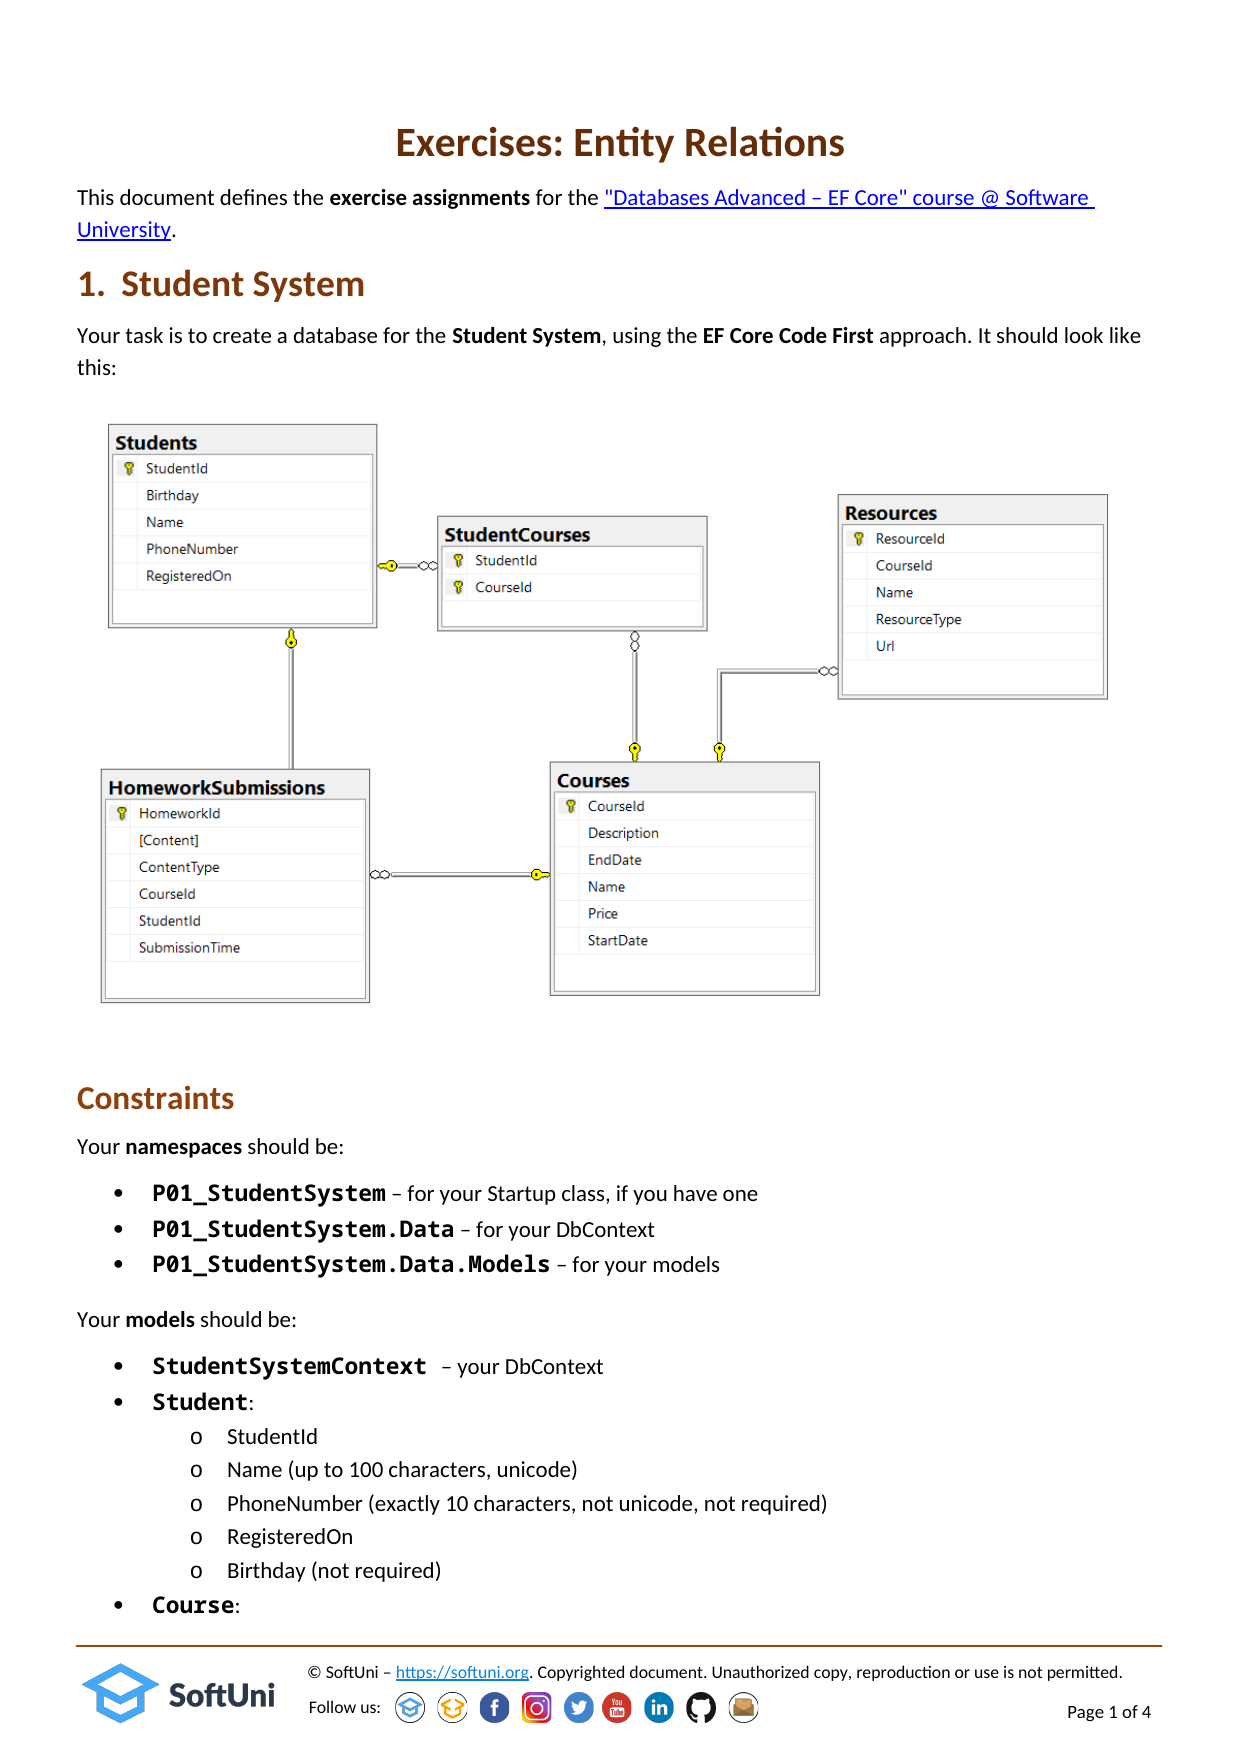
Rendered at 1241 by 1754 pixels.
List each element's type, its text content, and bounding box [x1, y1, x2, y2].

picture [522, 1692, 552, 1723]
subtitle Student System [77, 260, 1163, 306]
list P01_StudentSystem – for your Startup class, if you have one [114, 1177, 1163, 1208]
list Name (up to 100 characters, unicode) [189, 1455, 1163, 1484]
picture [644, 1692, 653, 1701]
picture [75, 1658, 281, 1729]
list P01_StudentSystem.Data.Models – for your models [114, 1248, 1163, 1280]
text Your task is to create a database for the Student System, using the EF Core Code First approach. It should look like this: [77, 321, 1163, 381]
picture [686, 1692, 716, 1723]
picture [728, 1692, 759, 1723]
picture [76, 397, 1138, 1061]
picture [644, 1714, 653, 1723]
list RegisteredOn [189, 1522, 1163, 1552]
picture [564, 1692, 594, 1723]
picture [665, 1714, 674, 1723]
list P01_StudentSystem.Data – for your DbContext [114, 1212, 1163, 1244]
text This document defines the exercise assignments for the "Databases Advanced – EF Core" course @ Software University. [77, 183, 1163, 243]
picture [665, 1692, 674, 1701]
picture [602, 1692, 632, 1723]
list StudentId [189, 1422, 1163, 1451]
subtitle Constraints [77, 1077, 1163, 1117]
picture [395, 1692, 425, 1723]
list Birthday (not required) [189, 1556, 1163, 1585]
picture [658, 1705, 667, 1714]
list PhoneNumber (exactly 10 characters, not unicode, not required) [189, 1489, 1163, 1518]
list Course: [114, 1589, 1163, 1621]
text Your models should be: [77, 1305, 1163, 1333]
list StudentSystemContext – your DbContext [114, 1350, 1163, 1381]
picture [479, 1692, 510, 1723]
picture [437, 1692, 468, 1723]
text Your namespaces should be: [77, 1132, 1163, 1160]
subtitle Exercises: Entity Relations [77, 116, 1163, 167]
list Student: [114, 1386, 1163, 1417]
